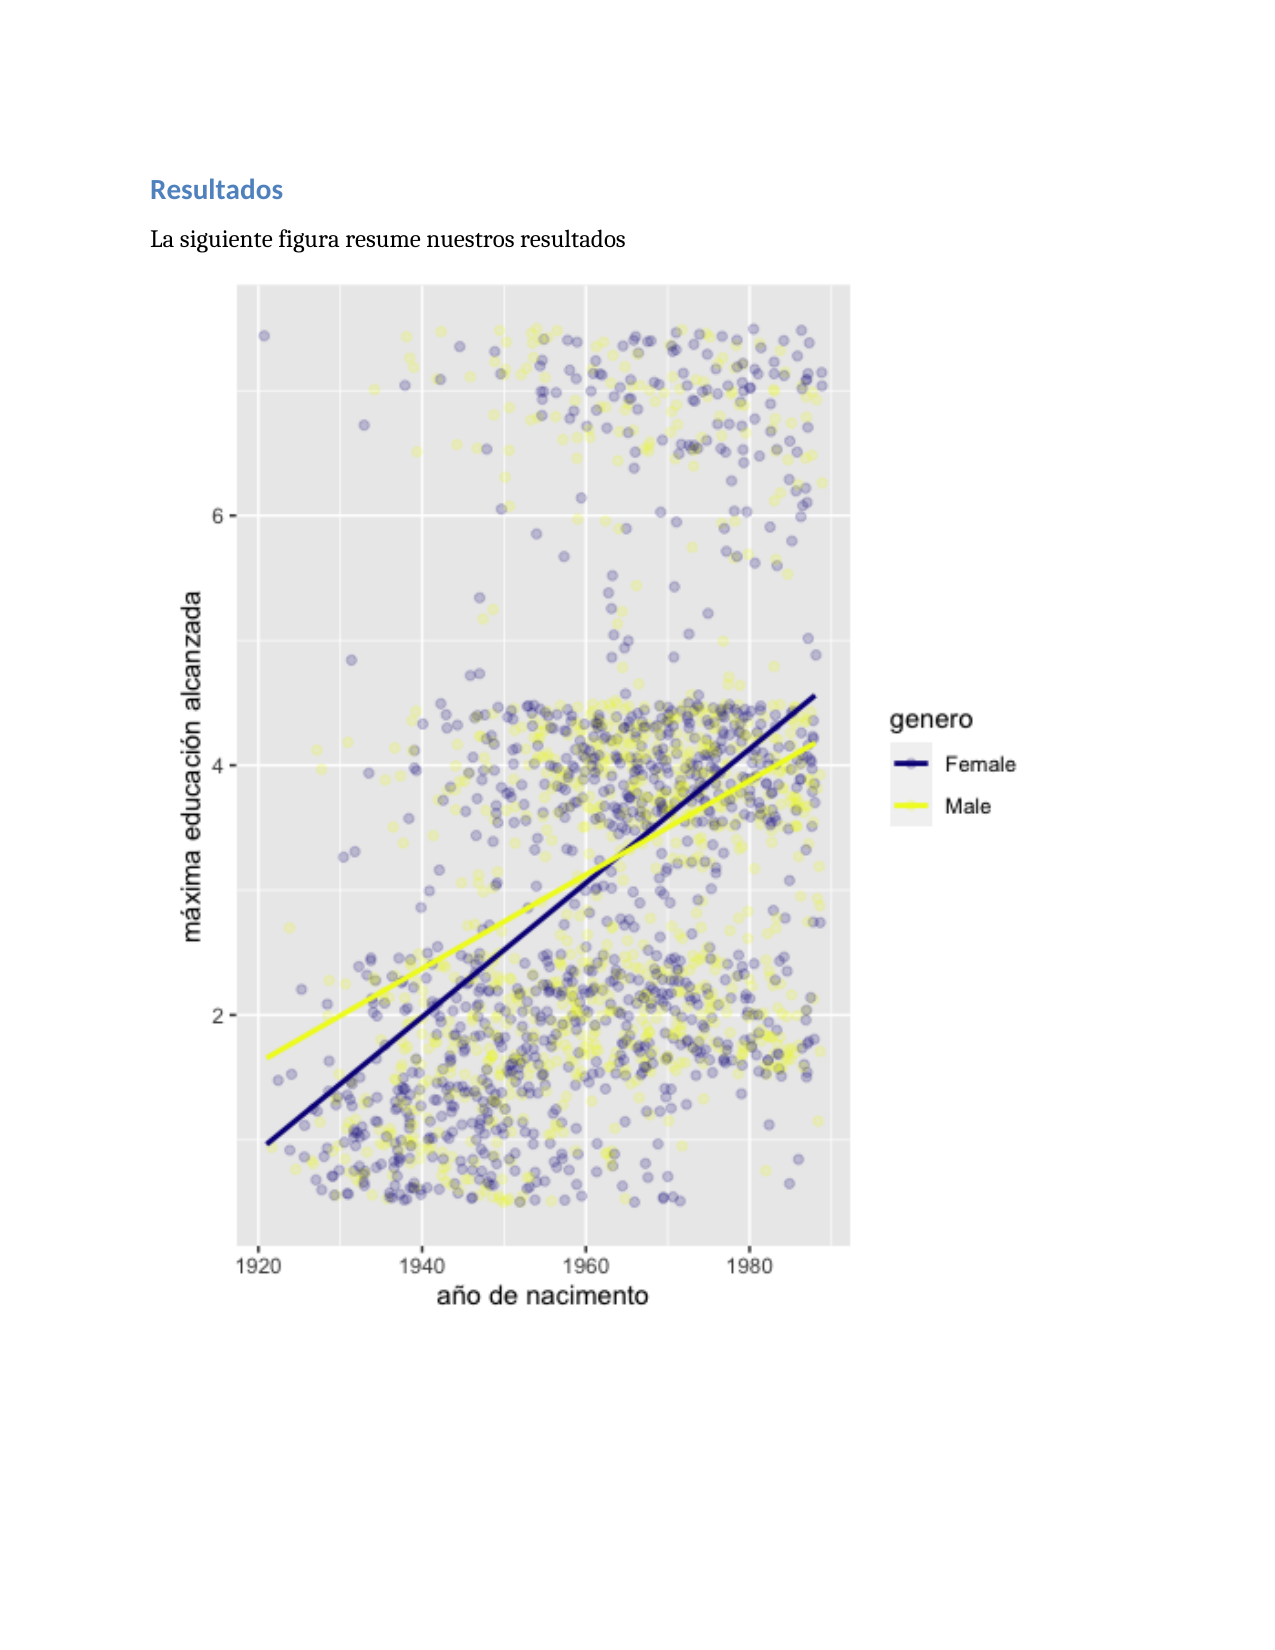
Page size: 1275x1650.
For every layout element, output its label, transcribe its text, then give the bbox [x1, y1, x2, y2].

subtitle Resultados [150, 171, 1125, 206]
text La siguiente figura resume nuestros resultados [150, 225, 1125, 254]
picture [168, 272, 1044, 1323]
